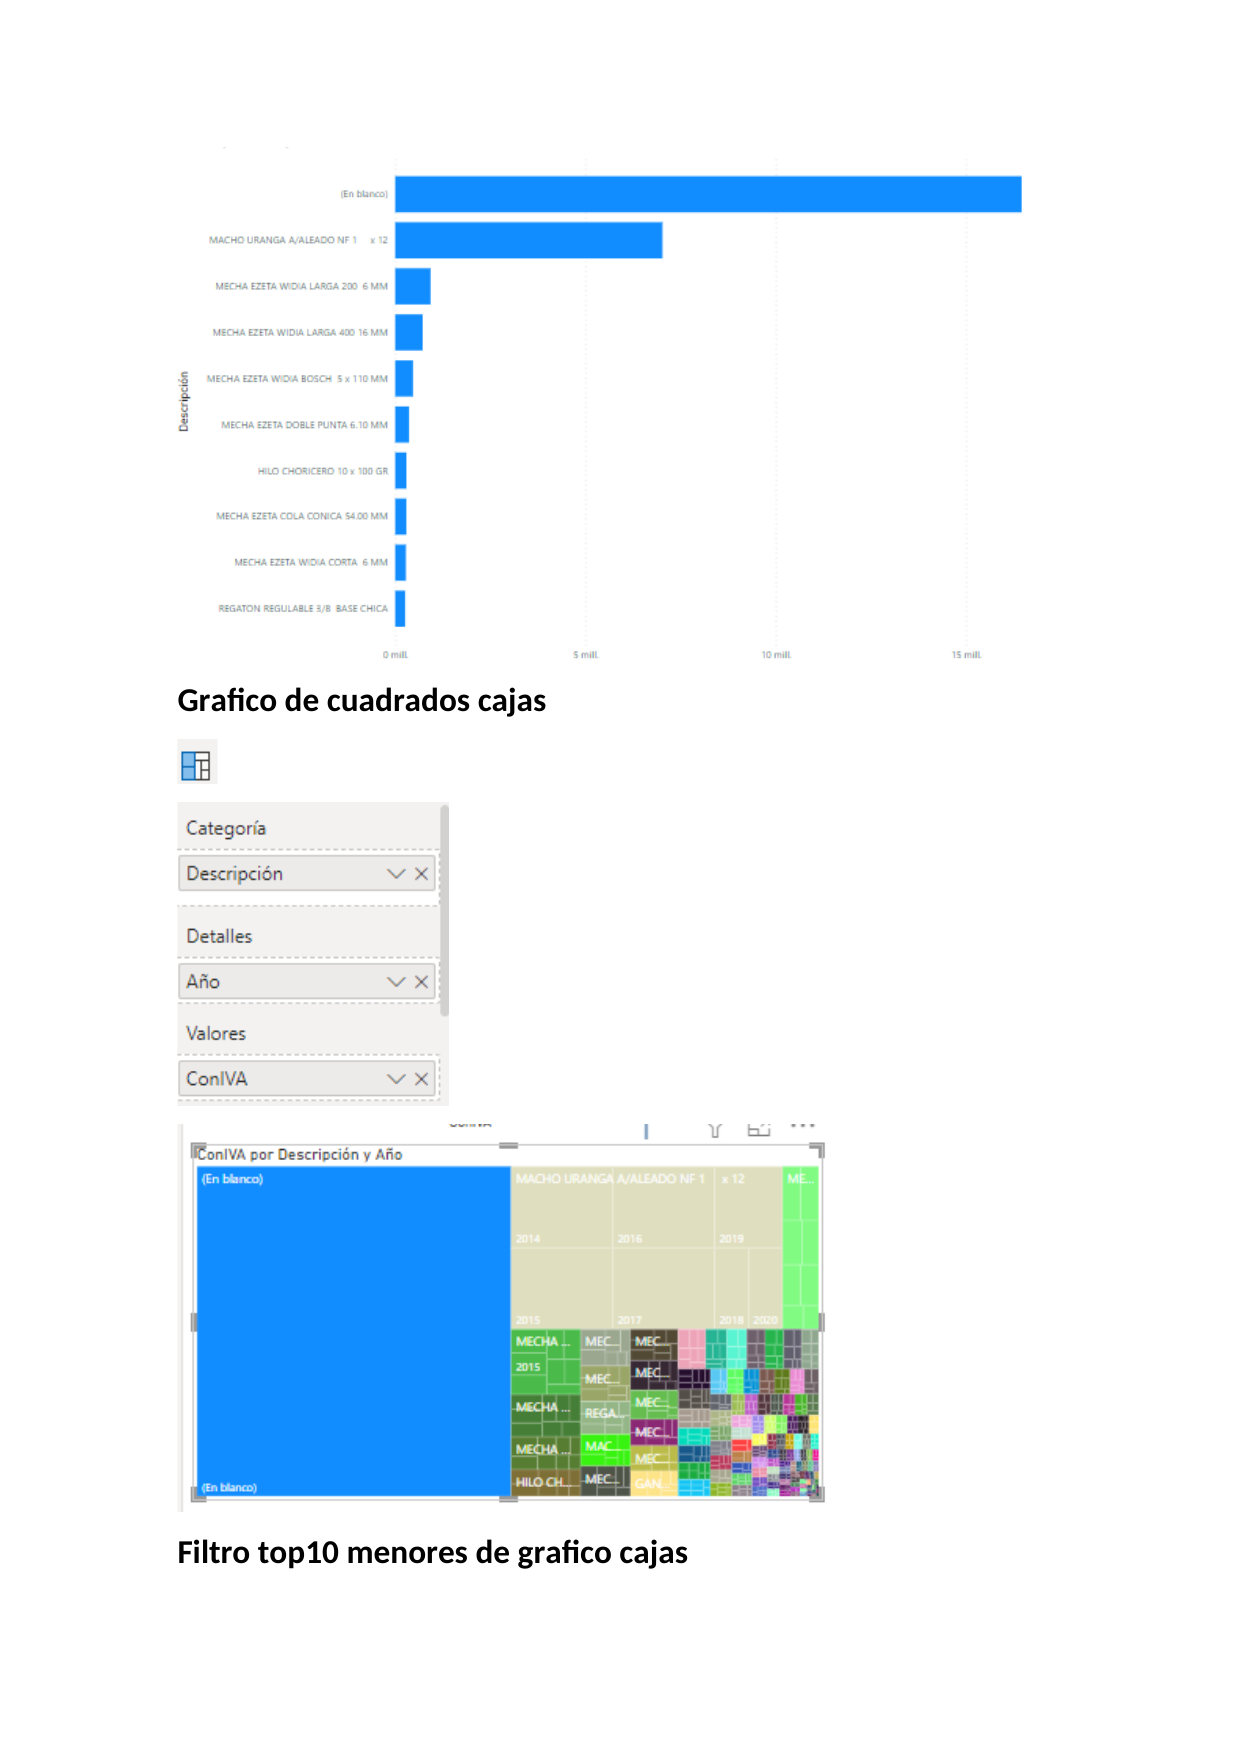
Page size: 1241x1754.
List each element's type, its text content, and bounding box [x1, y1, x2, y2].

picture [177, 802, 449, 1106]
text Filtro top10 menores de grafico cajas [177, 1531, 1063, 1572]
picture [177, 147, 1063, 661]
picture [177, 1124, 847, 1512]
text Grafico de cuadrados cajas [177, 679, 1063, 720]
picture [177, 739, 218, 784]
